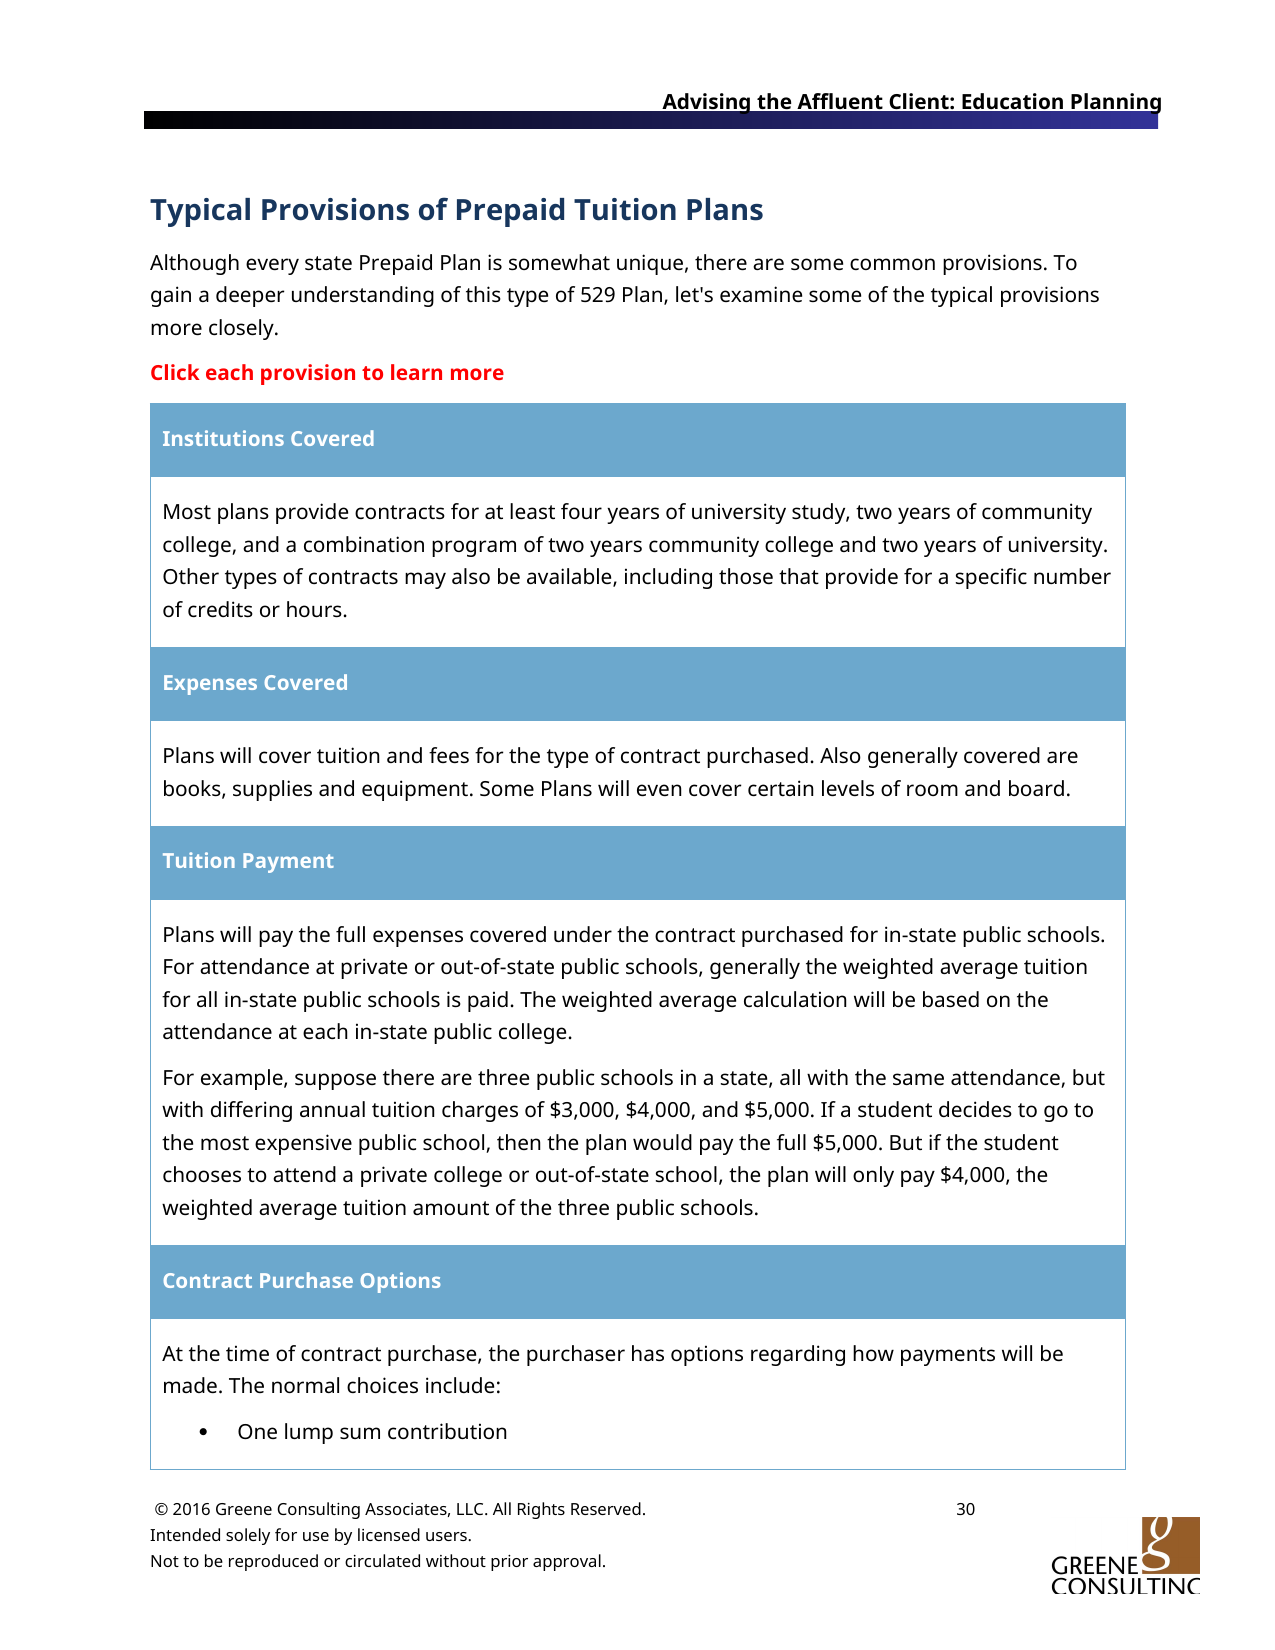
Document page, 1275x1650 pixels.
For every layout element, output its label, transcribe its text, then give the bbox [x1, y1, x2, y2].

table_cell Most plans provide contracts for at least four years of university study, two years of community college, and a combination program of two years community college and two years of university. Other types of contracts may also be available, including those that provide for a specific number of credits or hours. [151, 477, 1125, 647]
text Click each provision to learn more [150, 358, 1125, 386]
table_cell Expenses Covered [151, 648, 1125, 720]
table_cell Contract Purchase Options [151, 1246, 1125, 1318]
subtitle Typical Provisions of Prepaid Tuition Plans [150, 189, 1125, 229]
table_cell Tuition Payment [151, 827, 1125, 899]
table_header Institutions Covered [151, 404, 1125, 476]
table_cell Plans will cover tuition and fees for the type of contract purchased. Also generally covered are books, supplies and equipment. Some Plans will even cover certain levels of room and board. [151, 721, 1125, 826]
table_cell Plans will pay the full expenses covered under the contract purchased for in-state public schools. For attendance at private or out-of-state public schools, generally the weighted average tuition for all in-state public schools is paid. The weighted average calculation will be based on the attendance at each in-state public college. For example, suppose there are three public schools in a state, all with the same attendance, but with differing annual tuition charges of $3,000, $4,000, and $5,000. If a student decides to go to the most expensive public school, then the plan would pay the full $5,000. But if the student chooses to attend a private college or out-of-state school, the plan will only pay $4,000, the weighted average tuition amount of the three public schools. [151, 900, 1125, 1245]
text Although every state Prepaid Plan is somewhat unique, there are some common provisions. To gain a deeper understanding of this type of 529 Plan, let's examine some of the typical provisions more closely. [150, 248, 1125, 341]
picture [1050, 1517, 1200, 1593]
